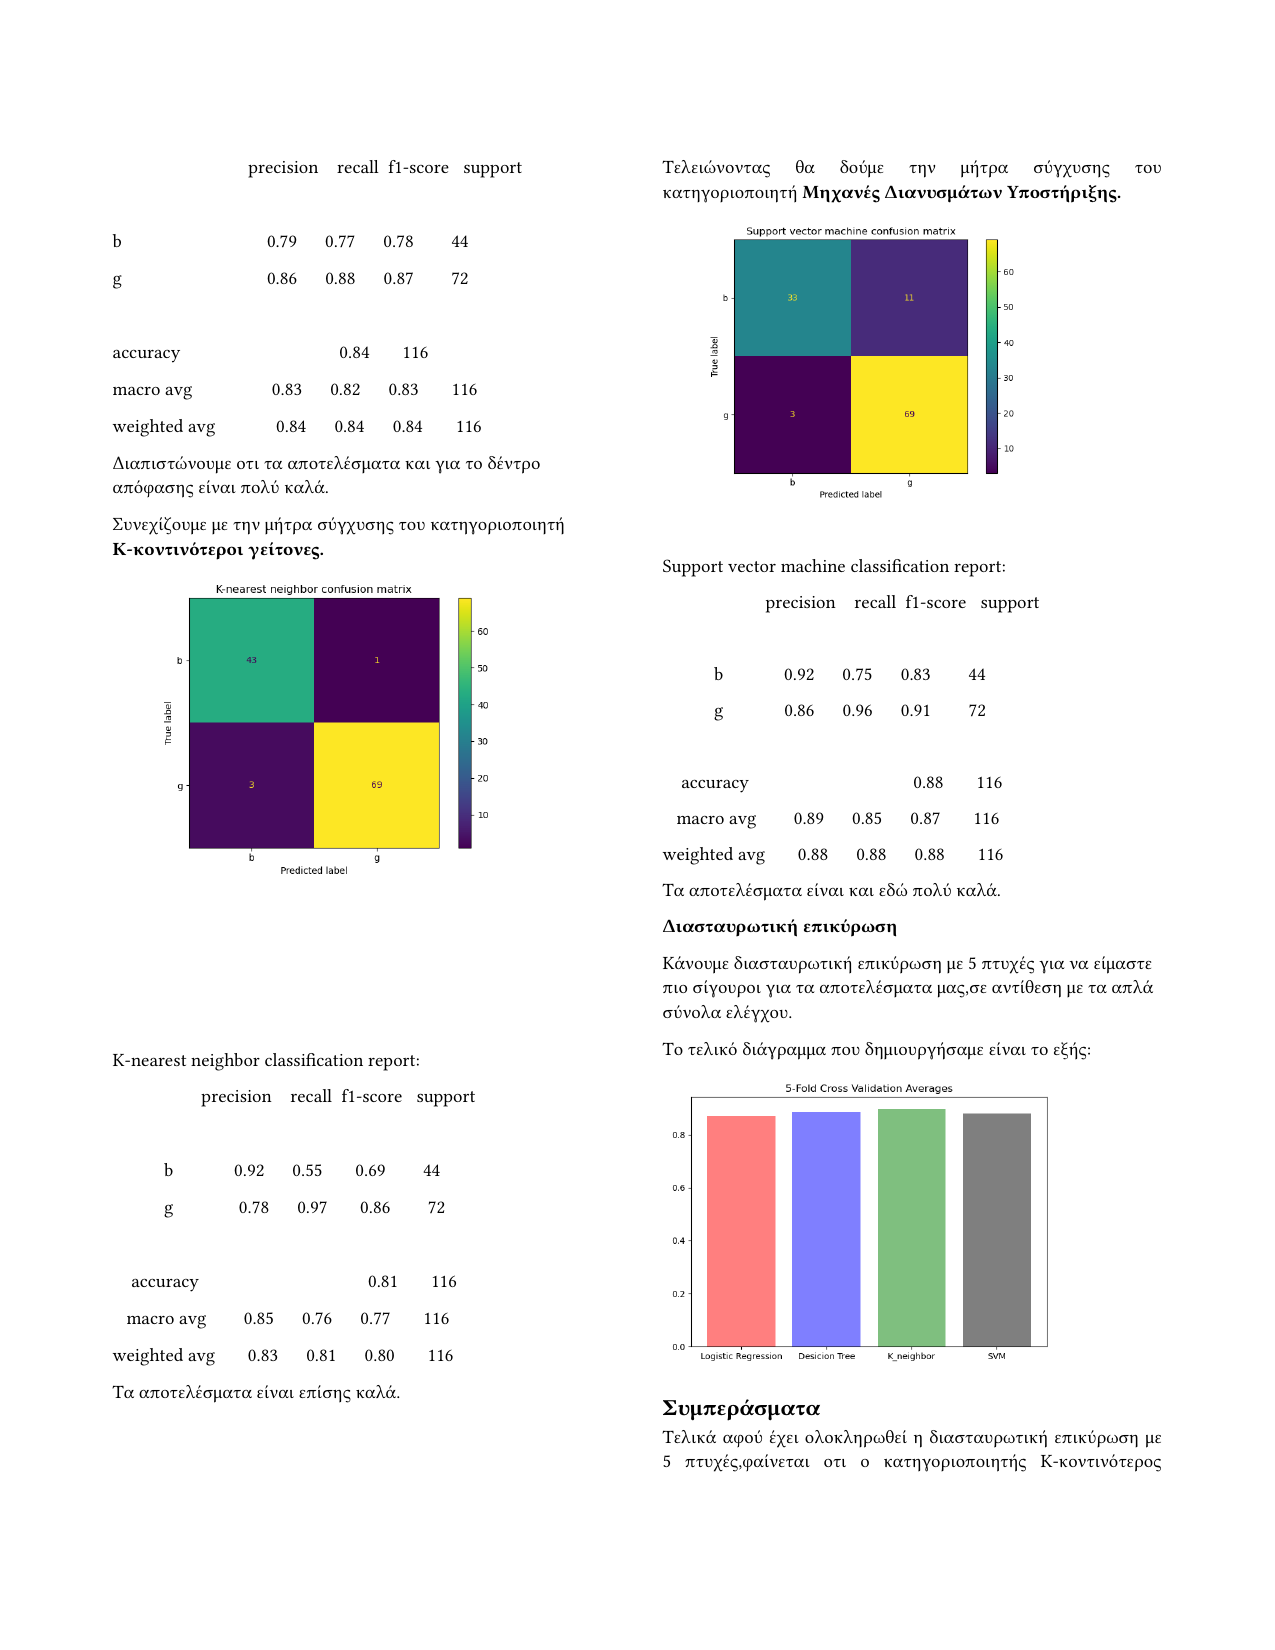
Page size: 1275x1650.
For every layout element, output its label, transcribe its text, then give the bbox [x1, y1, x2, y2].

text Κάνουμε διασταυρωτική επικύρωση με 5 πτυχές για να είμαστε πιο σίγουροι για τα αποτελέσματα μας,σε αντίθεση με τα απλά σύνολα ελέγχου. [662, 952, 1162, 1023]
text b 0.79 0.77 0.78 44 [112, 231, 612, 252]
text b 0.92 0.75 0.83 44 [662, 664, 1162, 685]
picture [662, 1075, 1056, 1370]
text accuracy 0.81 116 [112, 1271, 612, 1292]
text Τα αποτελέσματα είναι επίσης καλά. [112, 1382, 612, 1403]
text accuracy 0.84 116 [112, 342, 612, 363]
text precision recall f1-score support [112, 157, 612, 178]
text Συμπεράσματα [662, 1395, 1162, 1421]
text accuracy 0.88 116 [662, 772, 1162, 793]
text Το τελικό διάγραμμα που δημιουργήσαμε είναι το εξής: [662, 1038, 1162, 1059]
text weighted avg 0.84 0.84 0.84 116 [112, 416, 612, 437]
text b 0.92 0.55 0.69 44 [112, 1160, 612, 1181]
text macro avg 0.85 0.76 0.77 116 [112, 1308, 612, 1329]
text weighted avg 0.83 0.81 0.80 116 [112, 1345, 612, 1366]
text Support vector machine classification report: [662, 556, 1162, 577]
text macro avg 0.89 0.85 0.87 116 [662, 807, 1162, 829]
text g 0.78 0.97 0.86 72 [112, 1197, 612, 1218]
text g 0.86 0.96 0.91 72 [662, 700, 1162, 721]
text K-nearest neighbor classification report: [112, 1049, 612, 1071]
text Τα αποτελέσματα είναι και εδώ πολύ καλά. [662, 879, 1162, 901]
picture [662, 218, 1049, 508]
text Τελειώνοντας θα δούμε την μήτρα σύγχυσης του κατηγοριοποιητή Μηχανές Διανυσμάτων Υποστήριξης. [662, 157, 1162, 203]
text precision recall f1-score support [662, 592, 1162, 613]
text precision recall f1-score support [112, 1086, 612, 1107]
text Συνεχίζουμε με την μήτρα σύγχυσης του κατηγοριοποιητή Κ-κοντινότεροι γείτονες. [112, 514, 612, 560]
text weighted avg 0.88 0.88 0.88 116 [662, 843, 1162, 865]
picture [112, 575, 525, 885]
text Διασταυρωτική επικύρωση [662, 915, 1162, 937]
text Διαπιστώνουμε οτι τα αποτελέσματα και για το δέντρο απόφασης είναι πολύ καλά. [112, 453, 612, 498]
text macro avg 0.83 0.82 0.83 116 [112, 379, 612, 400]
text g 0.86 0.88 0.87 72 [112, 268, 612, 289]
